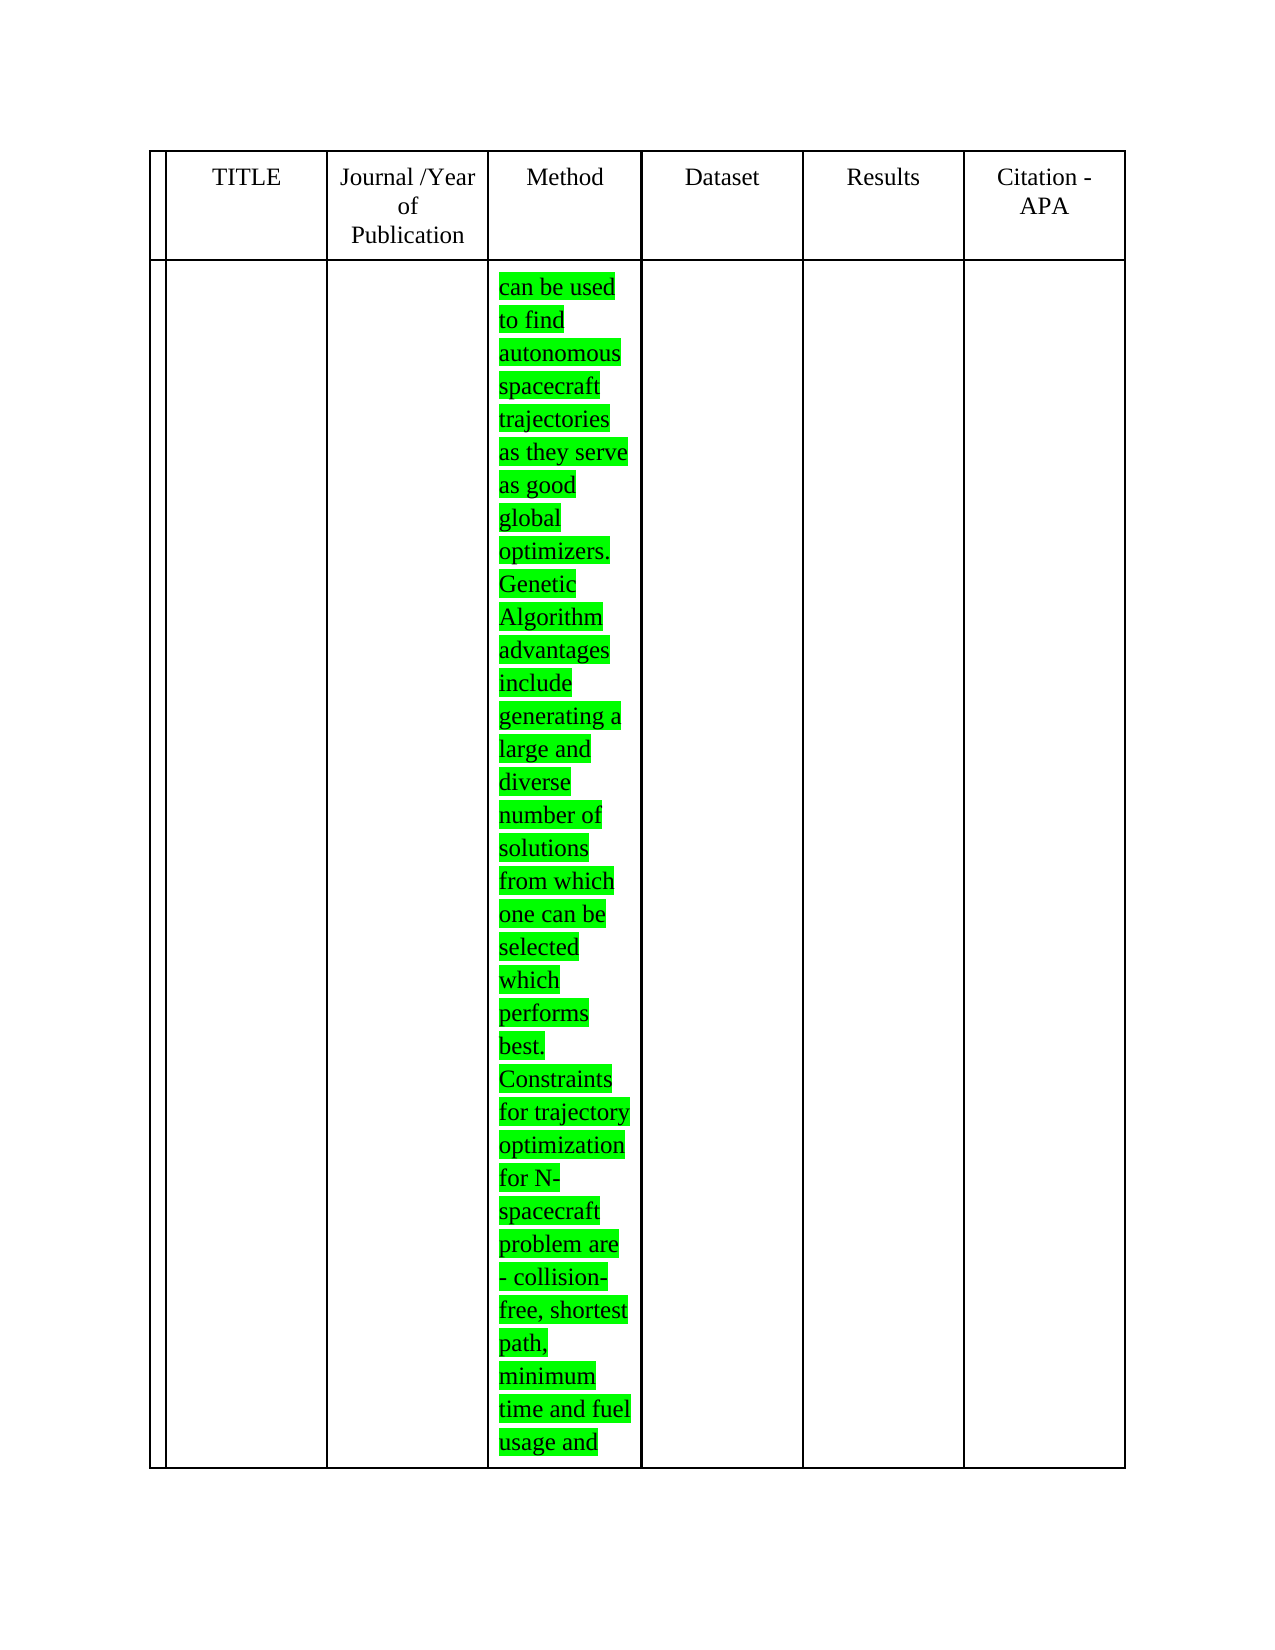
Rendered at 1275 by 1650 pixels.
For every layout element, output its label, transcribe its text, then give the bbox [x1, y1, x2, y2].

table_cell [167, 261, 326, 1467]
table_header Method [489, 152, 640, 259]
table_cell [489, 261, 640, 1467]
table_header Citation - APA [965, 152, 1124, 259]
table_header Results [804, 152, 963, 259]
table_cell 21 [151, 261, 165, 1467]
table_cell [804, 261, 963, 1467]
table_header S. [151, 152, 165, 259]
table_header Dataset [643, 152, 802, 259]
table_header TITLE [167, 152, 326, 259]
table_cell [328, 261, 487, 1467]
table_cell [643, 261, 802, 1467]
table_header Journal /Year of Publication [328, 152, 487, 259]
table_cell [965, 261, 1124, 1467]
